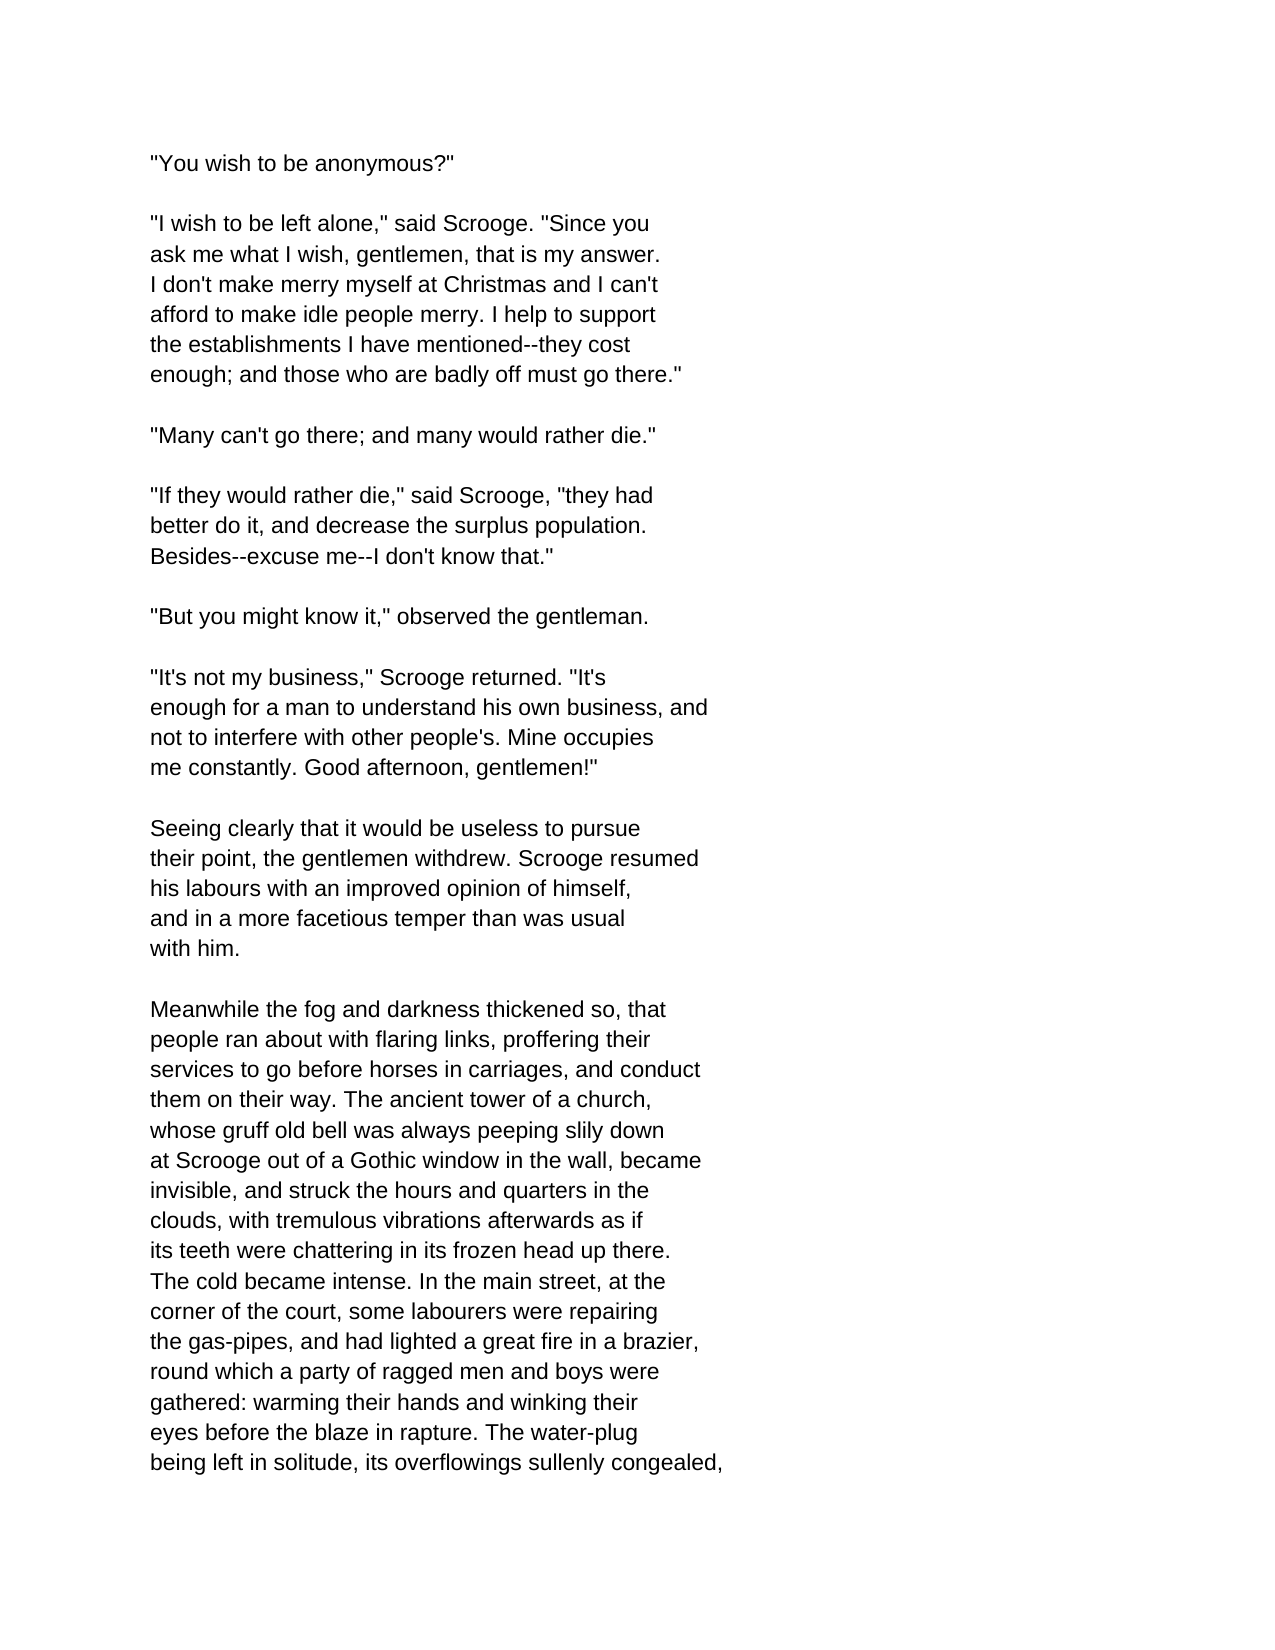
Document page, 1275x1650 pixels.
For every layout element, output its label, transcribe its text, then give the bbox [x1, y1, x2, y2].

text round which a party of ragged men and boys were [150, 1358, 1125, 1385]
text better do it, and decrease the surplus population. [150, 512, 1125, 539]
text "It's not my business," Scrooge returned. "It's [150, 663, 1125, 690]
text them on their way. The ancient tower of a church, [150, 1086, 1125, 1113]
text "You wish to be anonymous?" [150, 150, 1125, 176]
text afford to make idle people merry. I help to support [150, 301, 1125, 327]
text enough for a man to understand his own business, and [150, 694, 1125, 720]
text their point, the gentlemen withdrew. Scrooge resumed [150, 845, 1125, 871]
text people ran about with flaring links, proffering their [150, 1026, 1125, 1052]
text "If they would rather die," said Scrooge, "they had [150, 482, 1125, 509]
text I don't make merry myself at Christmas and I can't [150, 271, 1125, 297]
text corner of the court, some labourers were repairing [150, 1298, 1125, 1324]
text invisible, and struck the hours and quarters in the [150, 1177, 1125, 1203]
text whose gruff old bell was always peeping slily down [150, 1117, 1125, 1143]
text eyes before the blaze in rapture. The water-plug [150, 1419, 1125, 1445]
text clouds, with tremulous vibrations afterwards as if [150, 1207, 1125, 1234]
text gathered: warming their hands and winking their [150, 1388, 1125, 1415]
text Meanwhile the fog and darkness thickened so, that [150, 996, 1125, 1022]
text enough; and those who are badly off must go there." [150, 361, 1125, 388]
text "Many can't go there; and many would rather die." [150, 422, 1125, 448]
text me constantly. Good afternoon, gentlemen!" [150, 754, 1125, 781]
text services to go before horses in carriages, and conduct [150, 1056, 1125, 1083]
text "I wish to be left alone," said Scrooge. "Since you [150, 210, 1125, 237]
text with him. [150, 935, 1125, 962]
text ask me what I wish, gentlemen, that is my answer. [150, 241, 1125, 267]
text Besides--excuse me--I don't know that." [150, 543, 1125, 569]
text its teeth were chattering in its frozen head up there. [150, 1237, 1125, 1264]
text not to interfere with other people's. Mine occupies [150, 724, 1125, 750]
text "But you might know it," observed the gentleman. [150, 603, 1125, 629]
text at Scrooge out of a Gothic window in the wall, became [150, 1147, 1125, 1173]
text and in a more facetious temper than was usual [150, 905, 1125, 932]
text being left in solitude, its overflowings sullenly congealed, [150, 1449, 1125, 1475]
text The cold became intense. In the main street, at the [150, 1268, 1125, 1294]
text Seeing clearly that it would be useless to pursue [150, 814, 1125, 841]
text the establishments I have mentioned--they cost [150, 331, 1125, 358]
text his labours with an improved opinion of himself, [150, 875, 1125, 901]
text the gas-pipes, and had lighted a great fire in a brazier, [150, 1328, 1125, 1354]
